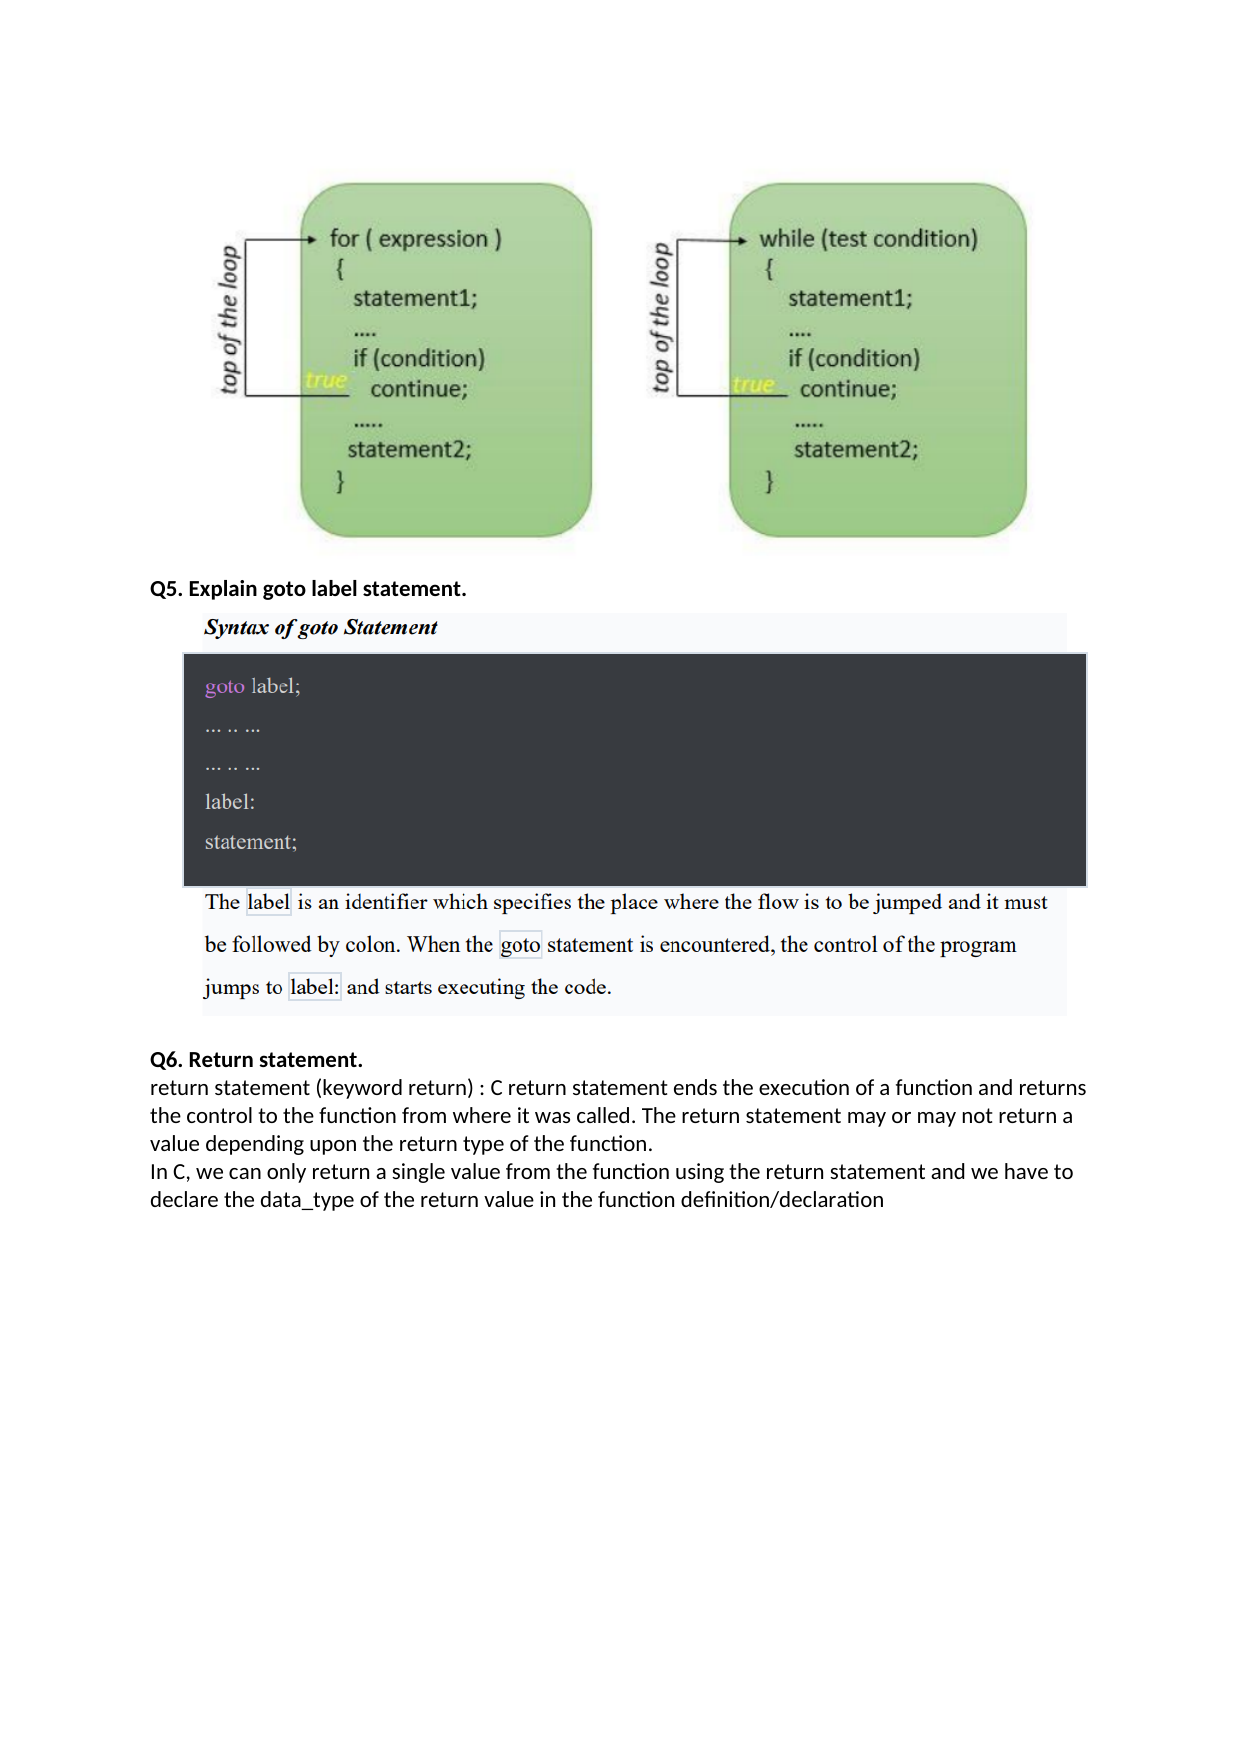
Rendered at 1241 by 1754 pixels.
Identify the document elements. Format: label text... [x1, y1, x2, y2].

text Q5. Explain goto label statement. [150, 574, 1090, 601]
picture [150, 601, 1091, 1046]
text Q6. Return statement. [150, 1046, 1090, 1073]
picture [150, 150, 1091, 574]
text In C, we can only return a single value from the function using the return statement and we have to declare the data_type of the return value in the function definition/declaration [150, 1157, 1090, 1213]
text return statement (keyword return) : C return statement ends the execution of a function and returns the control to the function from where it was called. The return statement may or may not return a value depending upon the return type of the function. [150, 1073, 1090, 1157]
